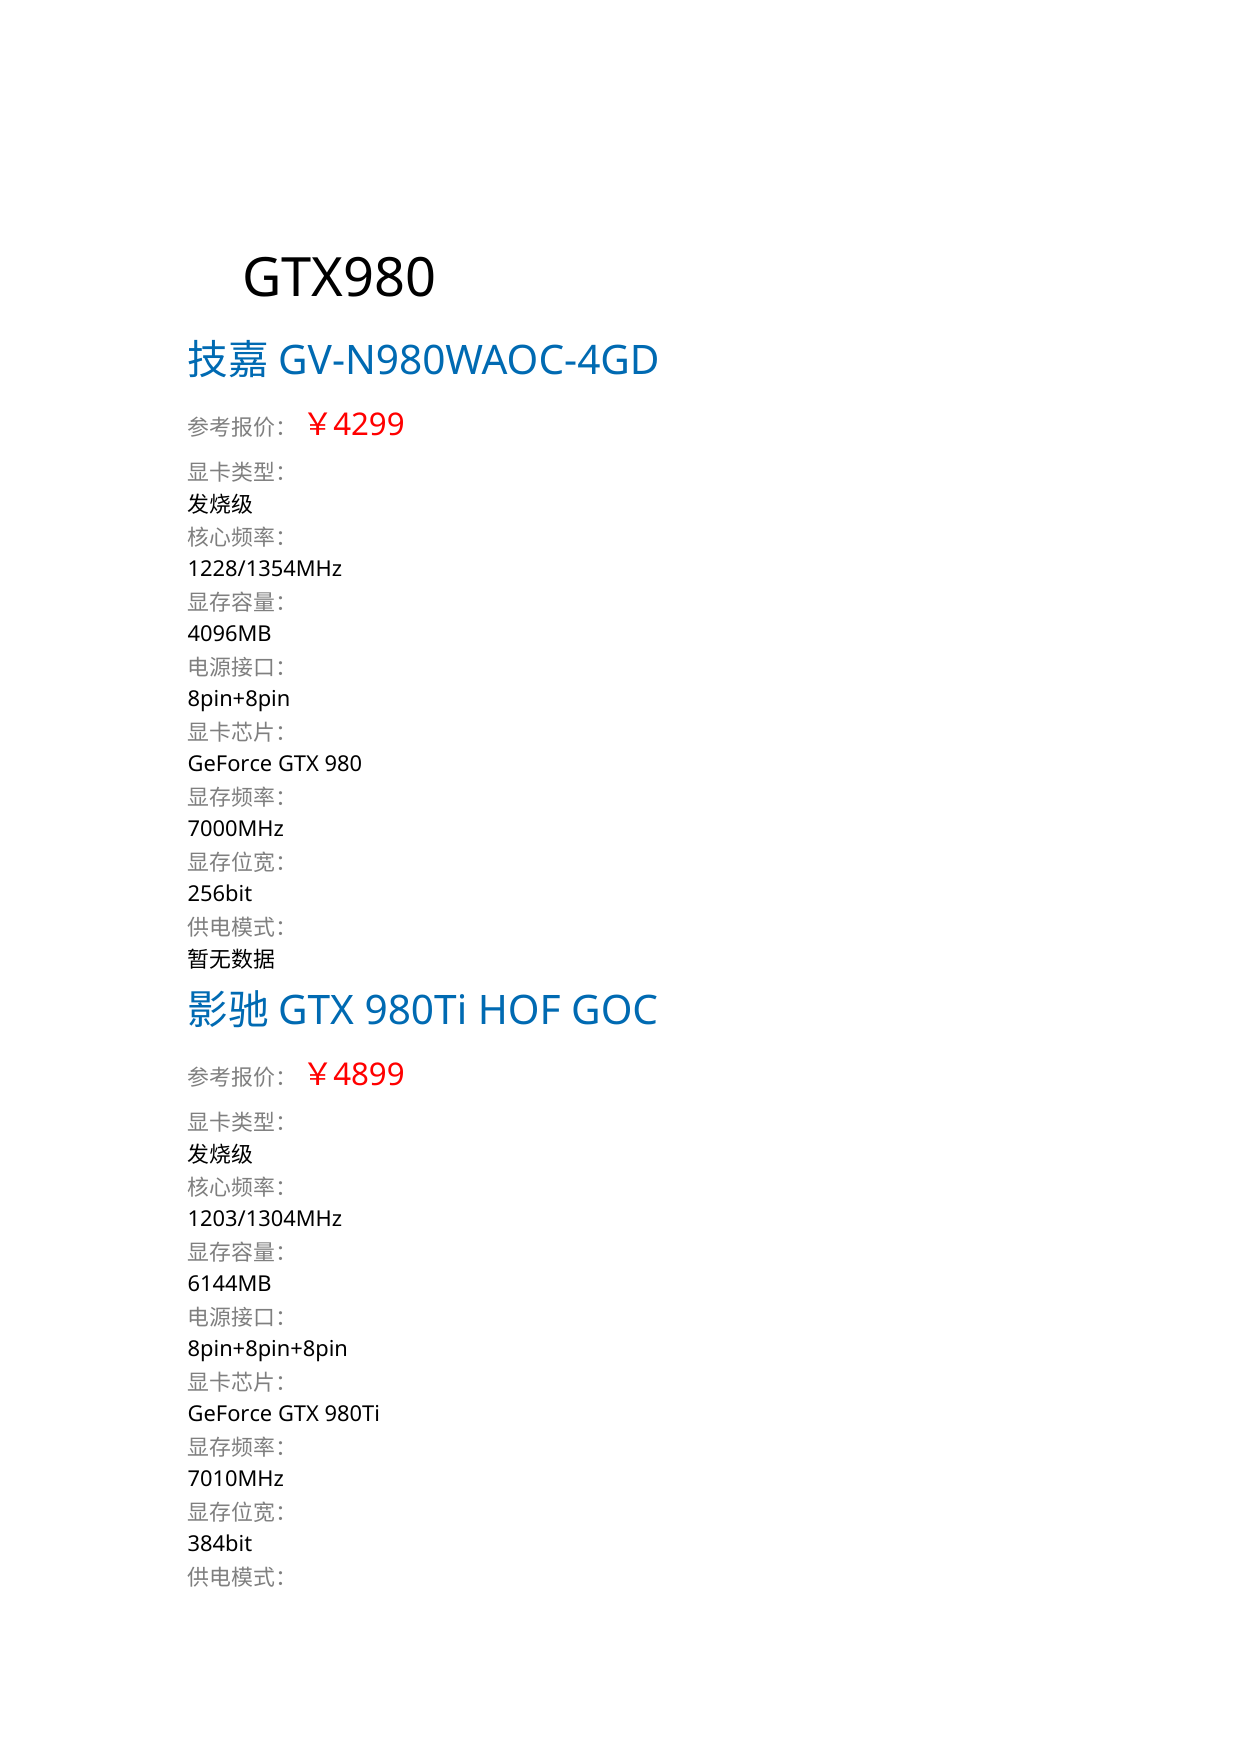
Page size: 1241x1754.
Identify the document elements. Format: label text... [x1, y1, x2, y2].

text 显存容量： [187, 584, 1053, 617]
text 显卡类型： [187, 454, 1053, 487]
text 6144MB [187, 1267, 1053, 1299]
text 显卡芯片： [187, 714, 1053, 747]
text 显存位宽： [187, 1494, 1053, 1527]
text 显卡芯片： [187, 1364, 1053, 1397]
text 供电模式： [187, 909, 1053, 942]
text 显存位宽： [187, 844, 1053, 877]
text 显卡类型： [187, 1104, 1053, 1137]
text 供电模式： [187, 1559, 1053, 1592]
text 4096MB [187, 617, 1053, 649]
text 8pin+8pin+8pin [187, 1332, 1053, 1364]
text 7000MHz [187, 812, 1053, 844]
subtitle 影驰 GTX 980Ti HOF GOC [187, 974, 1053, 1039]
subtitle 技嘉 GV-N980WAOC-4GD [187, 324, 1053, 389]
text 1228/1354MHz [187, 552, 1053, 584]
text 显存频率： [187, 779, 1053, 812]
text 电源接口： [187, 1299, 1053, 1332]
text 7010MHz [187, 1462, 1053, 1494]
text 1203/1304MHz [187, 1202, 1053, 1234]
text 显存频率： [187, 1429, 1053, 1462]
text GeForce GTX 980Ti [187, 1397, 1053, 1429]
text 发烧级 [187, 487, 1053, 519]
text 暂无数据 [187, 942, 1053, 974]
text 发烧级 [187, 1137, 1053, 1169]
text 核心频率： [187, 1169, 1053, 1202]
text 电源接口： [187, 649, 1053, 682]
text 显存容量： [187, 1234, 1053, 1267]
text 参考报价： ￥4899 [187, 1039, 1053, 1104]
text 256bit [187, 877, 1053, 909]
text 384bit [187, 1527, 1053, 1559]
text GeForce GTX 980 [187, 747, 1053, 779]
text GTX980 [225, 227, 1053, 324]
text 核心频率： [187, 519, 1053, 552]
text 8pin+8pin [187, 682, 1053, 714]
text 参考报价： ￥4299 [187, 389, 1053, 454]
